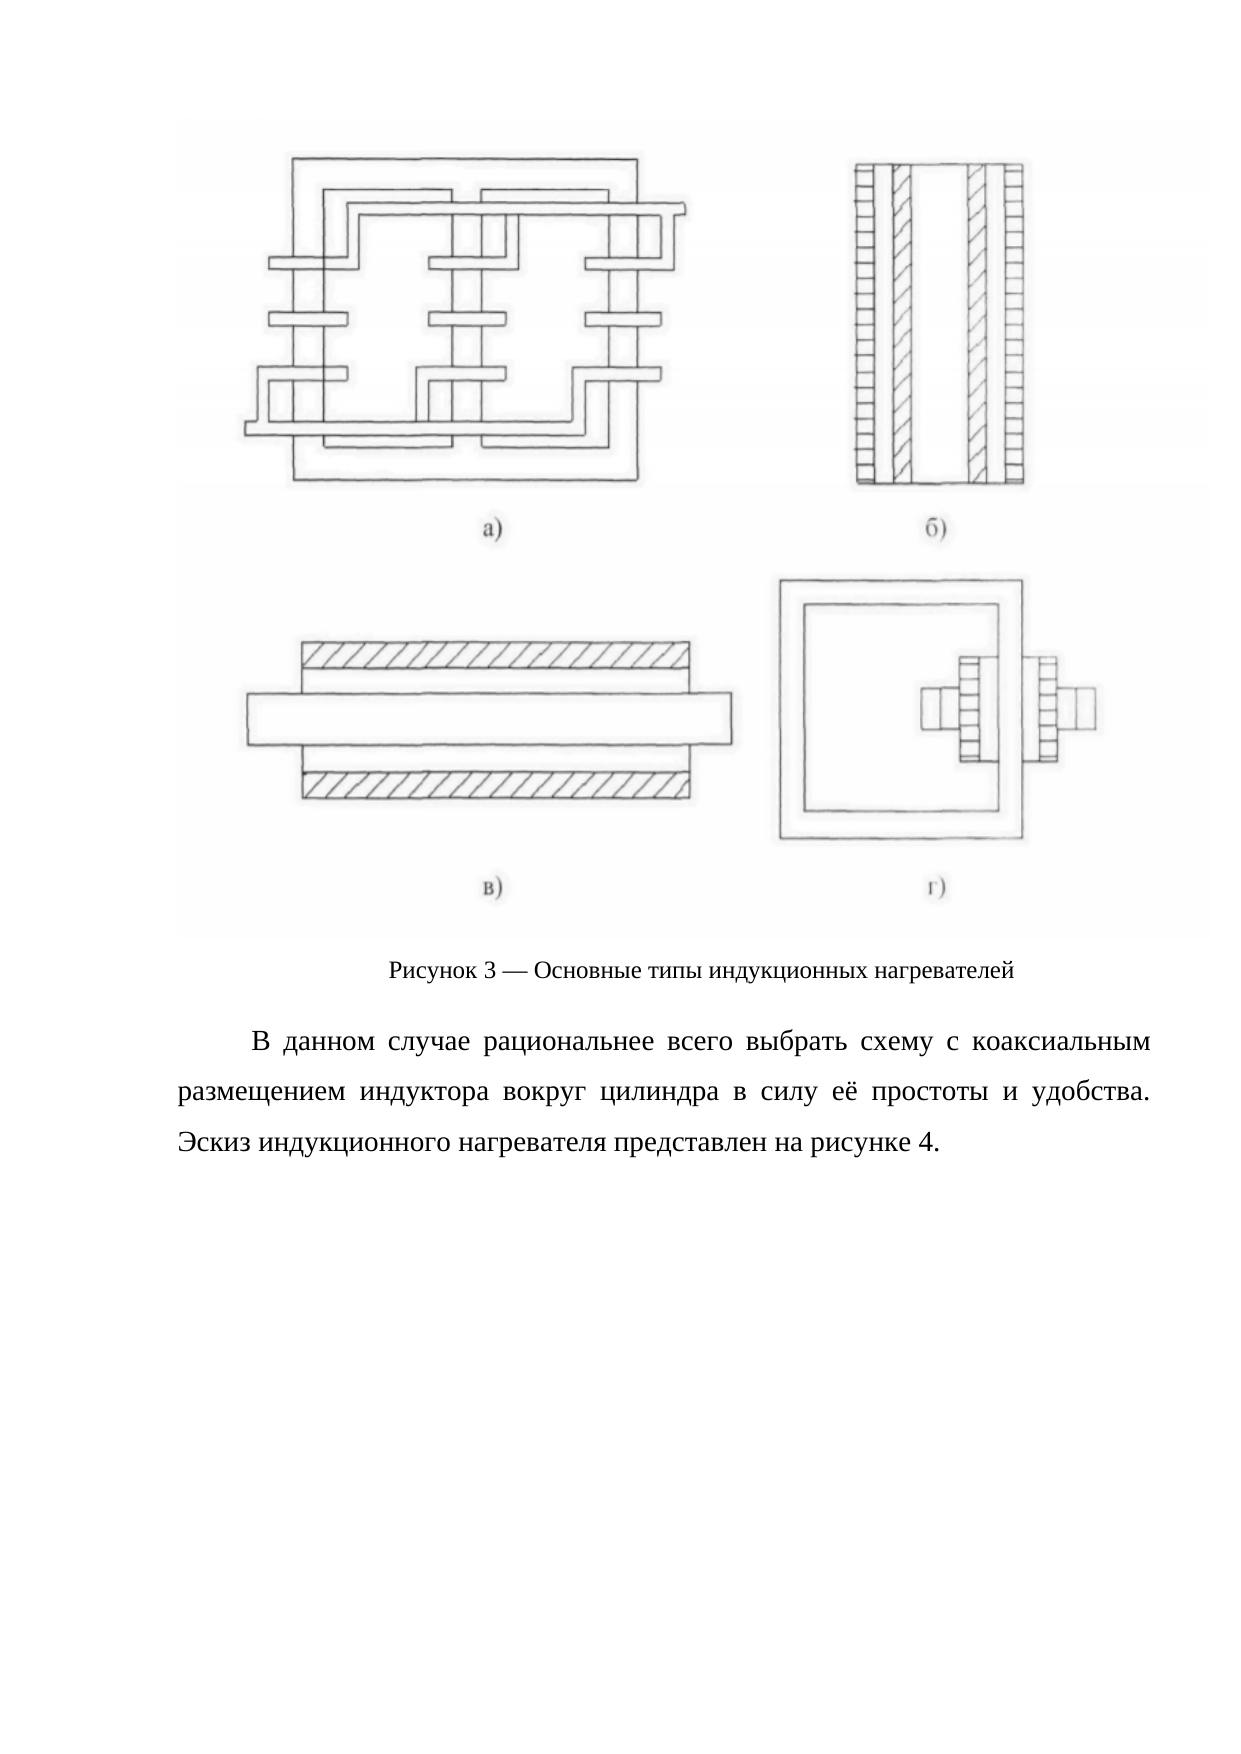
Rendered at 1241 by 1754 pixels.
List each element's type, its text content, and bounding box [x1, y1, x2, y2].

text В данном случае рациональнее всего выбрать схему с коаксиальным размещением индуктора вокруг цилиндра в силу её простоты и удобства. Эскиз индукционного нагревателя представлен на рисунке 4. [177, 1023, 1152, 1157]
text Рисунок 3 — Основные типы индукционных нагревателей [177, 955, 1152, 984]
picture [177, 118, 1211, 939]
